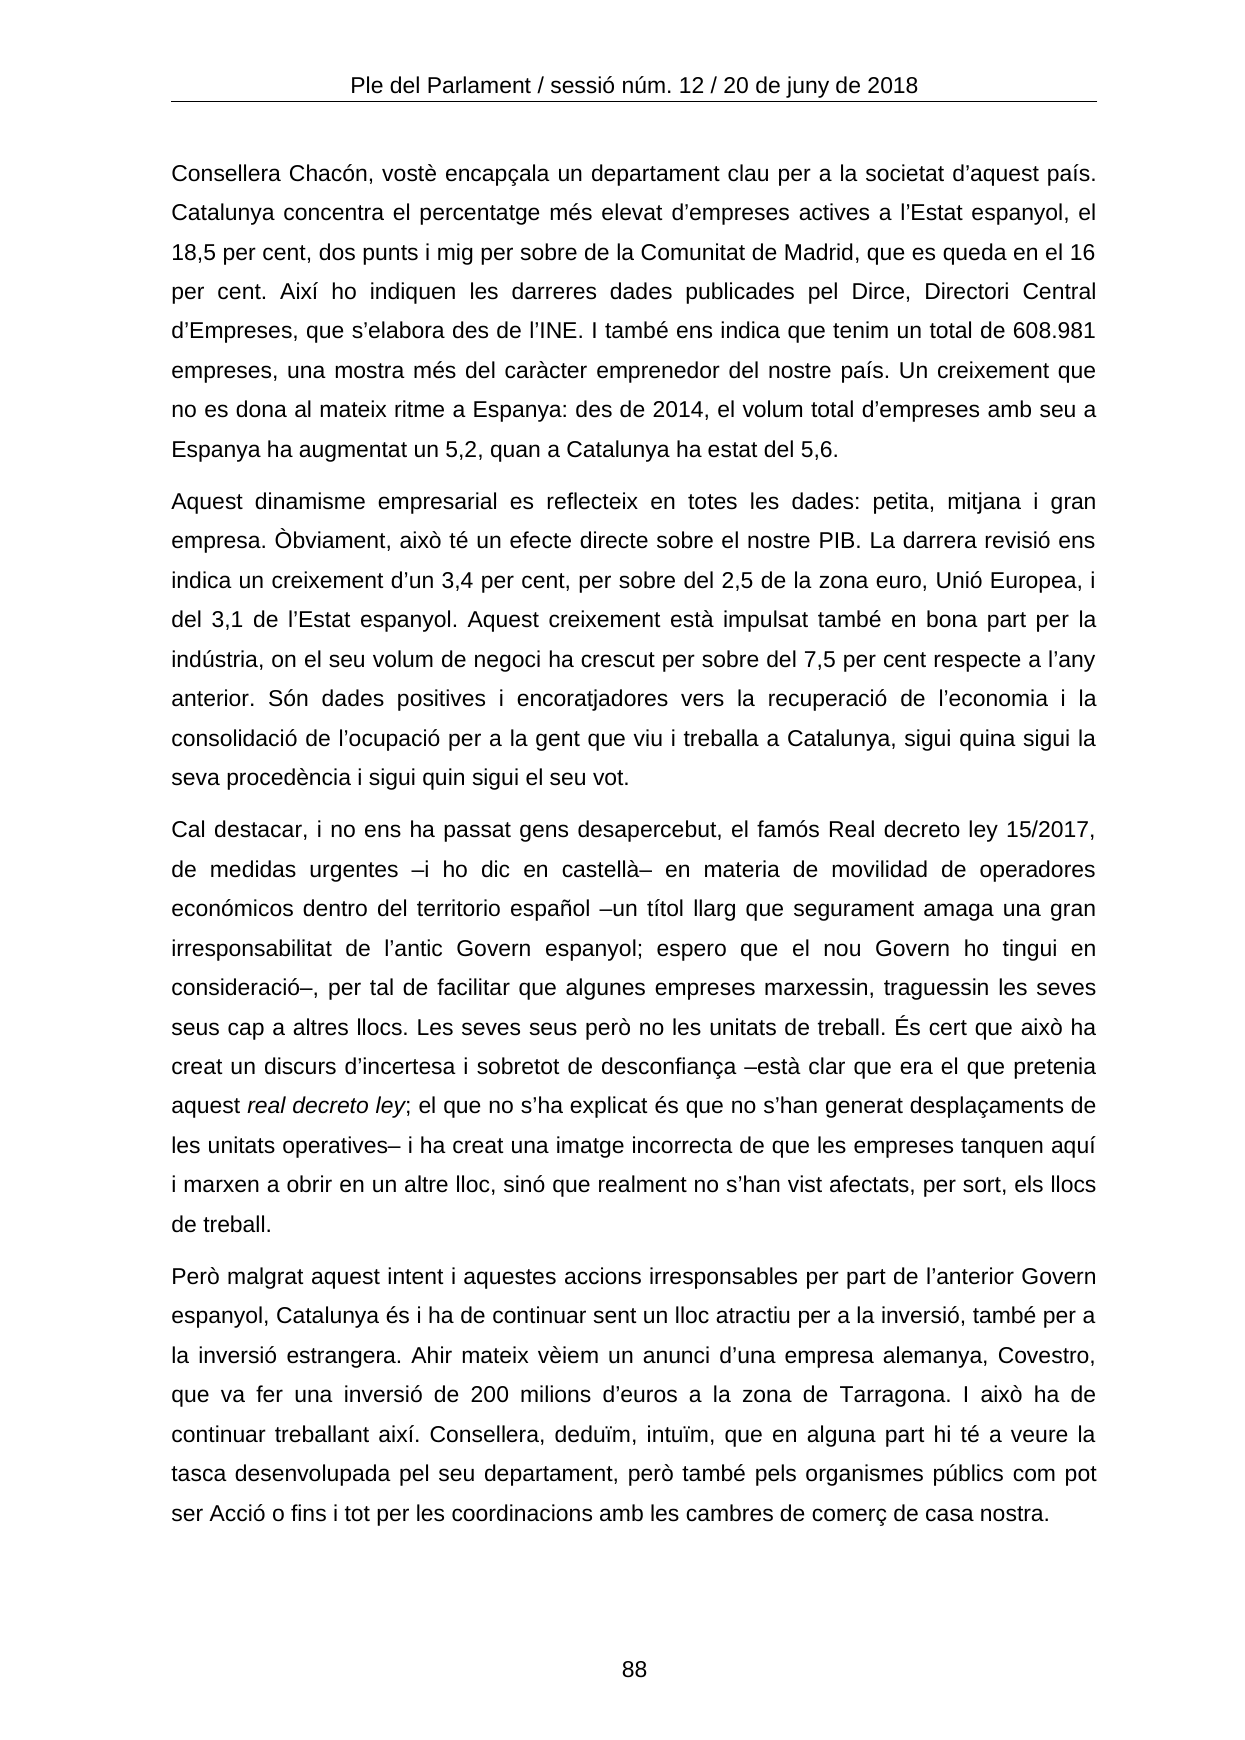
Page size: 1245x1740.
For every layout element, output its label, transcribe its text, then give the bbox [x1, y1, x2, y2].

text Consellera Chacón, vostè encapçala un departament clau per a la societat d’aquest país. Catalunya concentra el percentatge més elevat d’empreses actives a l’Estat espanyol, el 18,5 per cent, dos punts i mig per sobre de la Comunitat de Madrid, que es queda en el 16 per cent. Així ho indiquen les darreres dades publicades pel Dirce, Directori Central d’Empreses, que s’elabora des de l’INE. I també ens indica que tenim un total de 608.981 empreses, una mostra més del caràcter emprenedor del nostre país. Un creixement que no es dona al mateix ritme a Espanya: des de 2014, el volum total d’empreses amb seu a Espanya ha augmentat un 5,2, quan a Catalunya ha estat del 5,6. [171, 159, 1097, 462]
text Cal destacar, i no ens ha passat gens desapercebut, el famós Real decreto ley 15/2017, de medidas urgentes –i ho dic en castellà– en materia de movilidad de operadores económicos dentro del territorio español –un títol llarg que segurament amaga una gran irresponsabilitat de l’antic Govern espanyol; espero que el nou Govern ho tingui en consideració–, per tal de facilitar que algunes empreses marxessin, traguessin les seves seus cap a altres llocs. Les seves seus però no les unitats de treball. És cert que això ha creat un discurs d’incertesa i sobretot de desconfiança –està clar que era el que pretenia aquest real decreto ley; el que no s’ha explicat és que no s’han generat desplaçaments de les unitats operatives– i ha creat una imatge incorrecta de que les empreses tanquen aquí i marxen a obrir en un altre lloc, sinó que realment no s’han vist afectats, per sort, els llocs de treball. [171, 816, 1097, 1237]
text Però malgrat aquest intent i aquestes accions irresponsables per part de l’anterior Govern espanyol, Catalunya és i ha de continuar sent un lloc atractiu per a la inversió, també per a la inversió estrangera. Ahir mateix vèiem un anunci d’una empresa alemanya, Covestro, que va fer una inversió de 200 milions d’euros a la zona de Tarragona. I això ha de continuar treballant així. Consellera, deduïm, intuïm, que en alguna part hi té a veure la tasca desenvolupada pel seu departament, però també pels organismes públics com pot ser Acció o fins i tot per les coordinacions amb les cambres de comerç de casa nostra. [171, 1263, 1097, 1526]
text Aquest dinamisme empresarial es reflecteix en totes les dades: petita, mitjana i gran empresa. Òbviament, això té un efecte directe sobre el nostre PIB. La darrera revisió ens indica un creixement d’un 3,4 per cent, per sobre del 2,5 de la zona euro, Unió Europea, i del 3,1 de l’Estat espanyol. Aquest creixement està impulsat també en bona part per la indústria, on el seu volum de negoci ha crescut per sobre del 7,5 per cent respecte a l’any anterior. Són dades positives i encoratjadores vers la recuperació de l’economia i la consolidació de l’ocupació per a la gent que viu i treballa a Catalunya, sigui quina sigui la seva procedència i sigui quin sigui el seu vot. [171, 488, 1097, 791]
